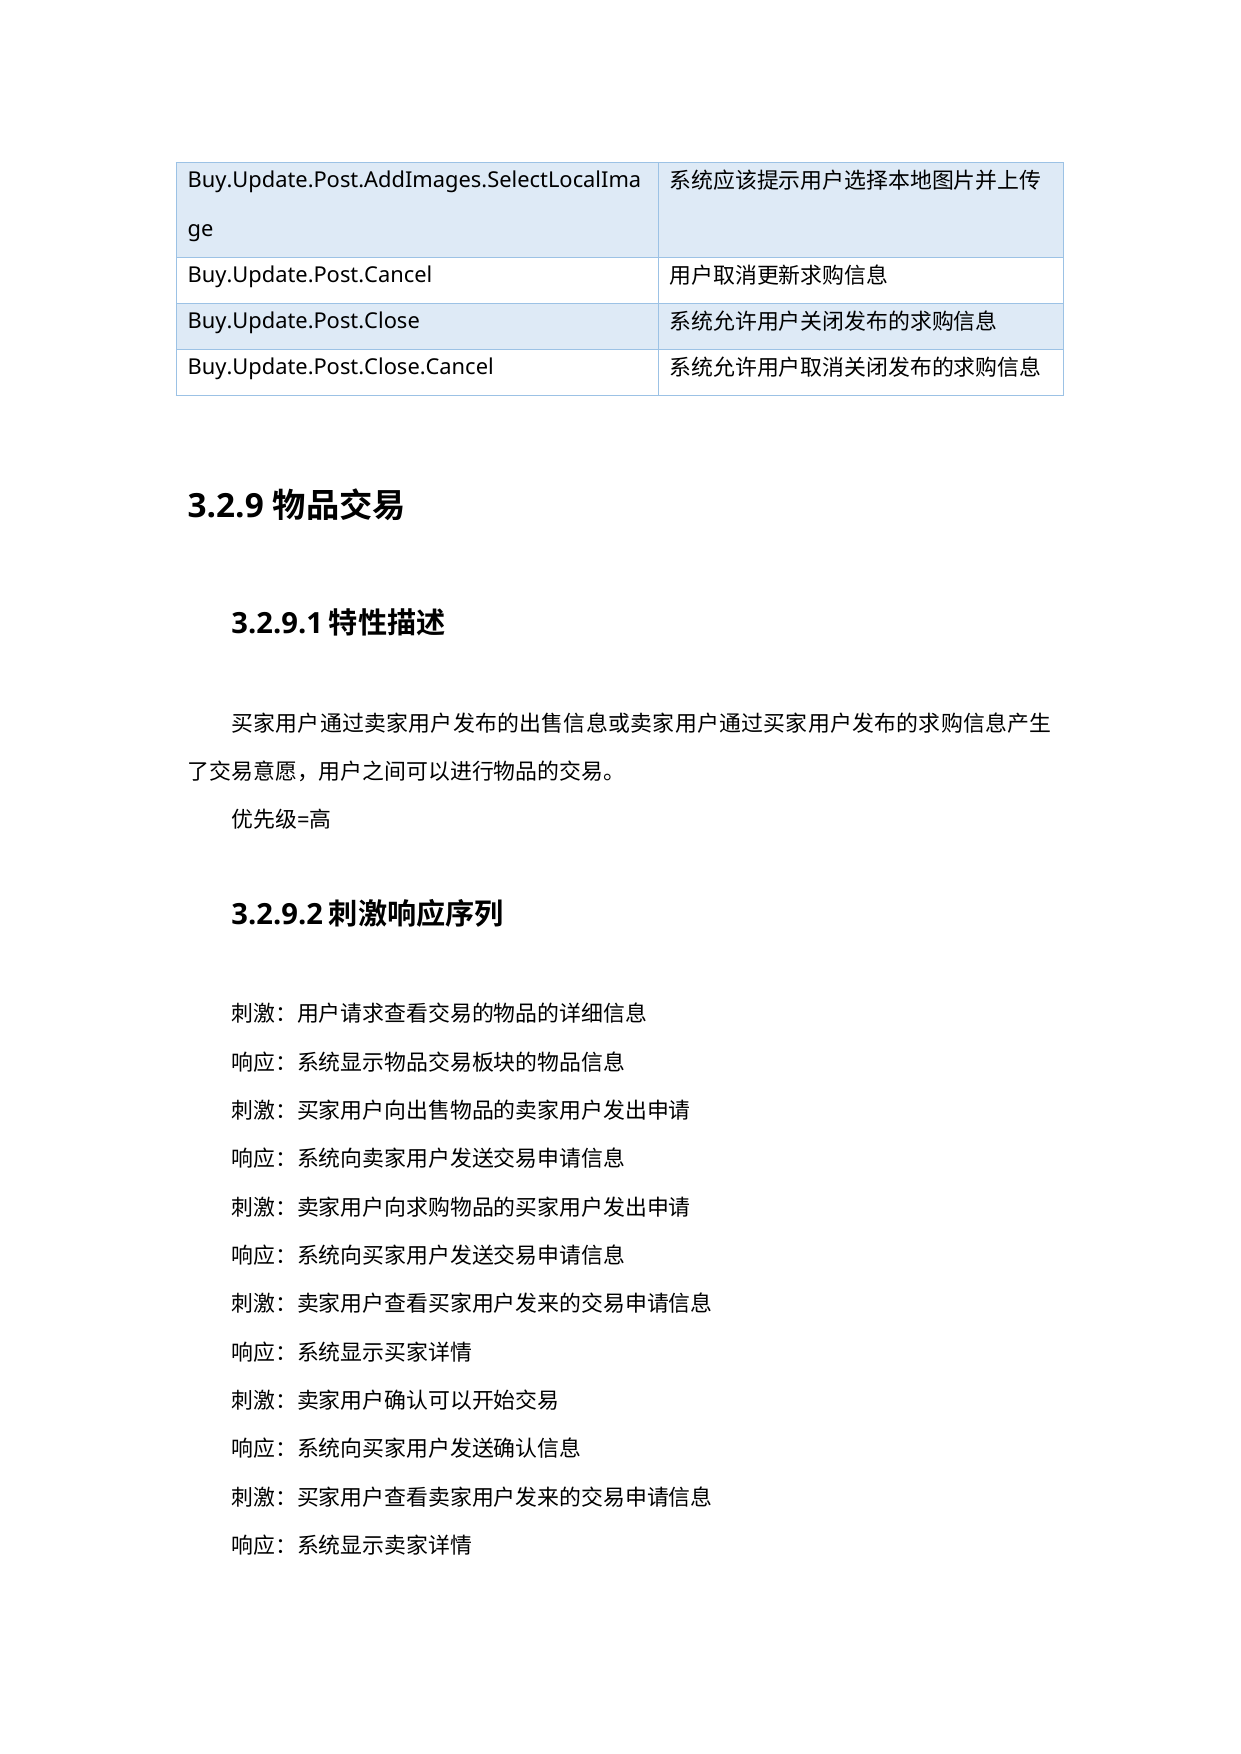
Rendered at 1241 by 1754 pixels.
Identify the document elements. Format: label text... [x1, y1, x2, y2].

table_cell 用户取消更新求购信息 [659, 258, 1063, 303]
text 刺激：卖家用户向求购物品的买家用户发出申请 [187, 1189, 1053, 1222]
subtitle 3.2.9 物品交易 [187, 470, 1053, 535]
subtitle 3.2.9.1特性描述 [187, 589, 1053, 654]
text 刺激：卖家用户查看买家用户发来的交易申请信息 [187, 1286, 1053, 1318]
text 响应：系统显示物品交易板块的物品信息 [187, 1044, 1053, 1077]
text 响应：系统向买家用户发送交易申请信息 [187, 1238, 1053, 1270]
table_cell Buy.Update.Post.Cancel [177, 258, 658, 303]
table_cell 系统应该提示用户选择本地图片并上传 [659, 163, 1063, 257]
table_cell Buy.Update.Post.Close [177, 304, 658, 349]
text 响应：系统显示卖家详情 [187, 1528, 1053, 1560]
text 响应：系统显示买家详情 [187, 1334, 1053, 1367]
text 响应：系统向卖家用户发送交易申请信息 [187, 1141, 1053, 1173]
table_cell 系统允许用户关闭发布的求购信息 [659, 304, 1063, 349]
table_cell Buy.Update.Post.AddImages.SelectLocalImage [177, 163, 658, 257]
text 刺激：用户请求查看交易的物品的详细信息 [187, 996, 1053, 1028]
table_cell Buy.Update.Post.Close.Cancel [177, 350, 658, 395]
text 刺激：买家用户向出售物品的卖家用户发出申请 [187, 1093, 1053, 1125]
text 优先级=高 [187, 802, 1053, 835]
text 响应：系统向买家用户发送确认信息 [187, 1431, 1053, 1463]
text 刺激：卖家用户确认可以开始交易 [187, 1383, 1053, 1415]
subtitle 3.2.9.2刺激响应序列 [187, 880, 1053, 945]
text 刺激：买家用户查看卖家用户发来的交易申请信息 [187, 1479, 1053, 1512]
text 买家用户通过卖家用户发布的出售信息或卖家用户通过买家用户发布的求购信息产生了交易意愿，用户之间可以进行物品的交易。 [187, 705, 1053, 786]
table_cell 系统允许用户取消关闭发布的求购信息 [659, 350, 1063, 395]
